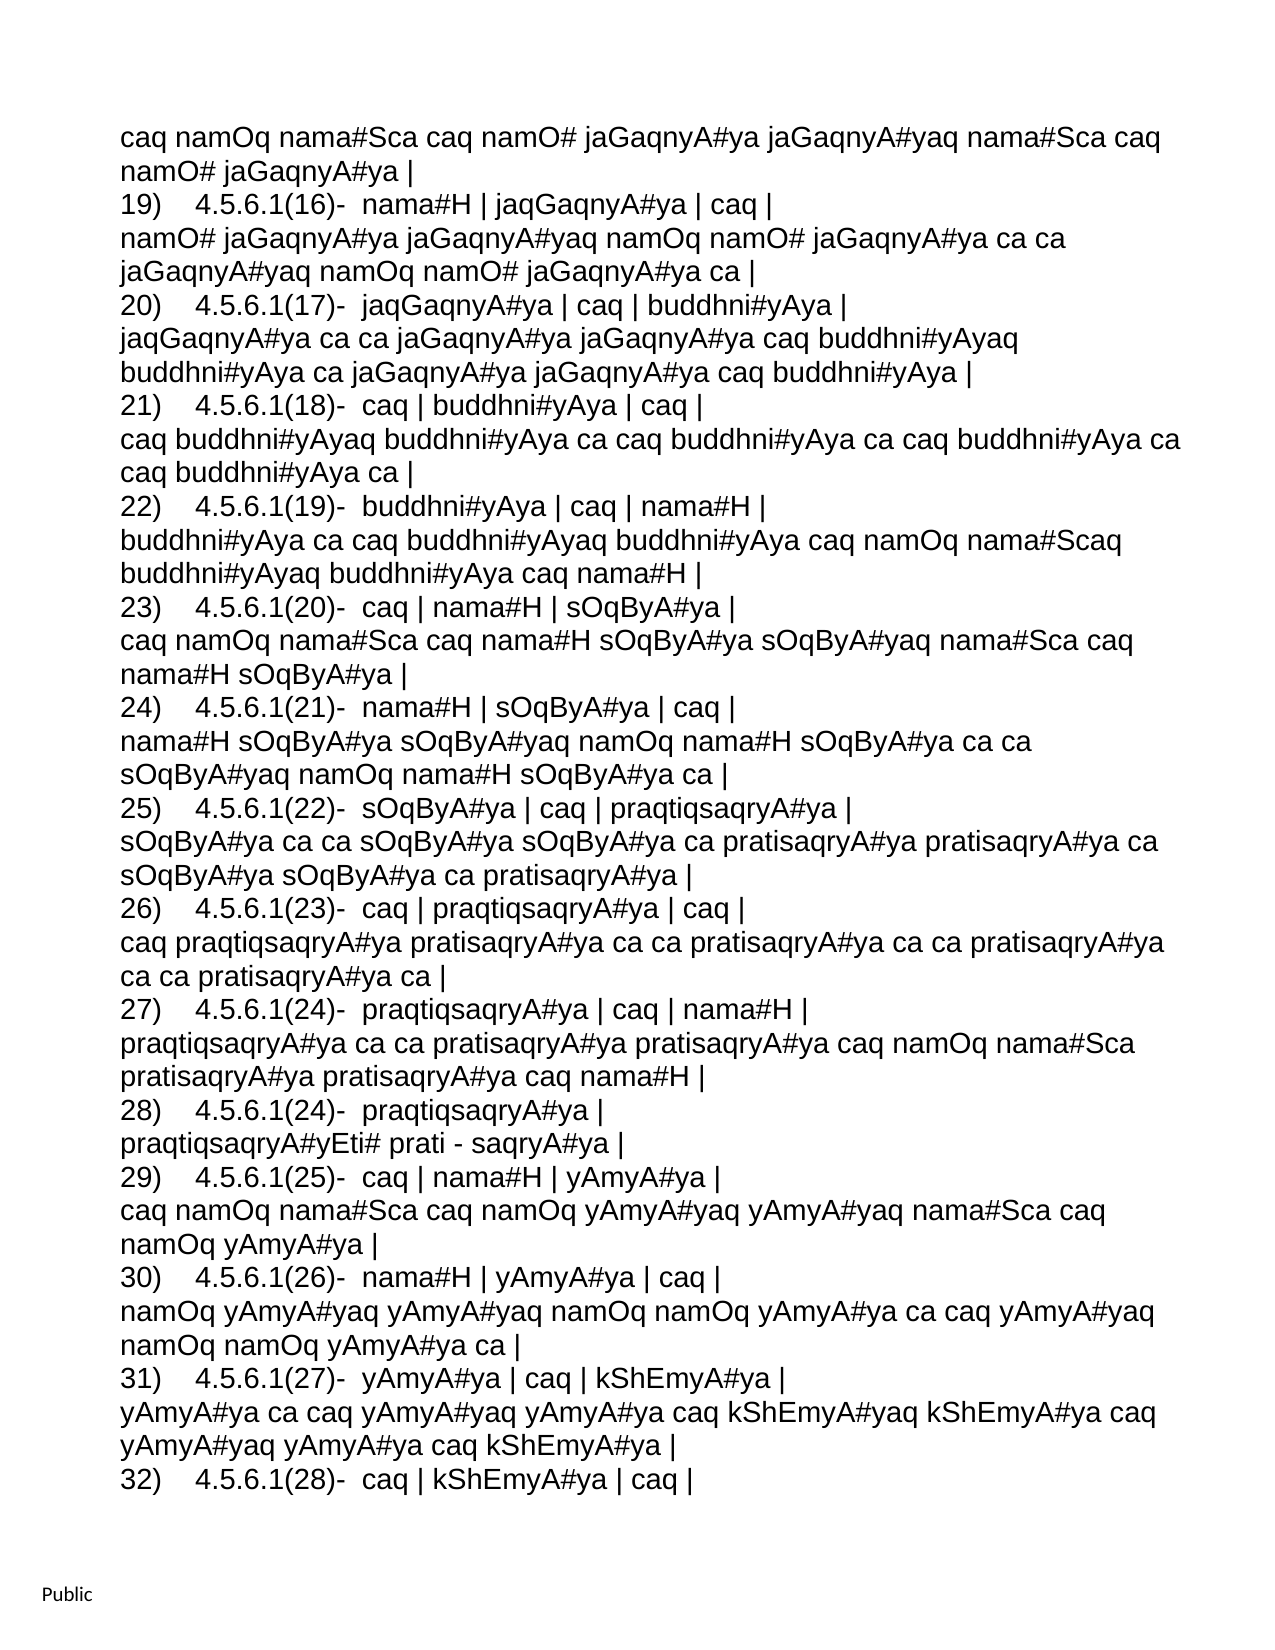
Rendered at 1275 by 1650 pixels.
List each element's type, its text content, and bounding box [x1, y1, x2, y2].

text 28) 4.5.6.1(24)- praqtiqsaqryA#ya | [120, 1093, 1200, 1126]
text sOqByA#ya ca ca sOqByA#ya sOqByA#ya ca pratisaqryA#ya pratisaqryA#ya ca sOqByA#ya sOqByA#ya ca pratisaqryA#ya | [120, 824, 1200, 891]
text 21) 4.5.6.1(18)- caq | buddhni#yAya | caq | [120, 388, 1200, 422]
text 20) 4.5.6.1(17)- jaqGaqnyA#ya | caq | buddhni#yAya | [120, 288, 1200, 321]
text 32) 4.5.6.1(28)- caq | kShEmyA#ya | caq | [120, 1462, 1200, 1495]
text 23) 4.5.6.1(20)- caq | nama#H | sOqByA#ya | [120, 589, 1200, 623]
text 29) 4.5.6.1(25)- caq | nama#H | yAmyA#ya | [120, 1160, 1200, 1193]
text nama#H sOqByA#ya sOqByA#yaq namOq nama#H sOqByA#ya ca ca sOqByA#yaq namOq nama#H sOqByA#ya ca | [120, 724, 1200, 791]
text caq namOq nama#Sca caq namOq yAmyA#yaq yAmyA#yaq nama#Sca caq namOq yAmyA#ya | [120, 1193, 1200, 1260]
text 30) 4.5.6.1(26)- nama#H | yAmyA#ya | caq | [120, 1260, 1200, 1294]
text 24) 4.5.6.1(21)- nama#H | sOqByA#ya | caq | [120, 690, 1200, 724]
text caq namOq nama#Sca caq namO# jaGaqnyA#ya jaGaqnyA#yaq nama#Sca caq namO# jaGaqnyA#ya | [120, 120, 1200, 187]
text caq namOq nama#Sca caq nama#H sOqByA#ya sOqByA#yaq nama#Sca caq nama#H sOqByA#ya | [120, 623, 1200, 690]
text caq praqtiqsaqryA#ya pratisaqryA#ya ca ca pratisaqryA#ya ca ca pratisaqryA#ya ca ca pratisaqryA#ya ca | [120, 925, 1200, 992]
text 22) 4.5.6.1(19)- buddhni#yAya | caq | nama#H | [120, 489, 1200, 522]
text caq buddhni#yAyaq buddhni#yAya ca caq buddhni#yAya ca caq buddhni#yAya ca caq buddhni#yAya ca | [120, 422, 1200, 489]
text 27) 4.5.6.1(24)- praqtiqsaqryA#ya | caq | nama#H | [120, 992, 1200, 1026]
text jaqGaqnyA#ya ca ca jaGaqnyA#ya jaGaqnyA#ya caq buddhni#yAyaq buddhni#yAya ca jaGaqnyA#ya jaGaqnyA#ya caq buddhni#yAya | [120, 321, 1200, 388]
text 31) 4.5.6.1(27)- yAmyA#ya | caq | kShEmyA#ya | [120, 1361, 1200, 1394]
text buddhni#yAya ca caq buddhni#yAyaq buddhni#yAya caq namOq nama#Scaq buddhni#yAyaq buddhni#yAya caq nama#H | [120, 522, 1200, 589]
text namOq yAmyA#yaq yAmyA#yaq namOq namOq yAmyA#ya ca caq yAmyA#yaq namOq namOq yAmyA#ya ca | [120, 1294, 1200, 1361]
text yAmyA#ya ca caq yAmyA#yaq yAmyA#ya caq kShEmyA#yaq kShEmyA#ya caq yAmyA#yaq yAmyA#ya caq kShEmyA#ya | [120, 1394, 1200, 1462]
text 25) 4.5.6.1(22)- sOqByA#ya | caq | praqtiqsaqryA#ya | [120, 791, 1200, 824]
text praqtiqsaqryA#yEti# prati - saqryA#ya | [120, 1126, 1200, 1160]
text praqtiqsaqryA#ya ca ca pratisaqryA#ya pratisaqryA#ya caq namOq nama#Sca pratisaqryA#ya pratisaqryA#ya caq nama#H | [120, 1026, 1200, 1093]
text namO# jaGaqnyA#ya jaGaqnyA#yaq namOq namO# jaGaqnyA#ya ca ca jaGaqnyA#yaq namOq namO# jaGaqnyA#ya ca | [120, 221, 1200, 288]
text 26) 4.5.6.1(23)- caq | praqtiqsaqryA#ya | caq | [120, 891, 1200, 925]
text 19) 4.5.6.1(16)- nama#H | jaqGaqnyA#ya | caq | [120, 187, 1200, 221]
